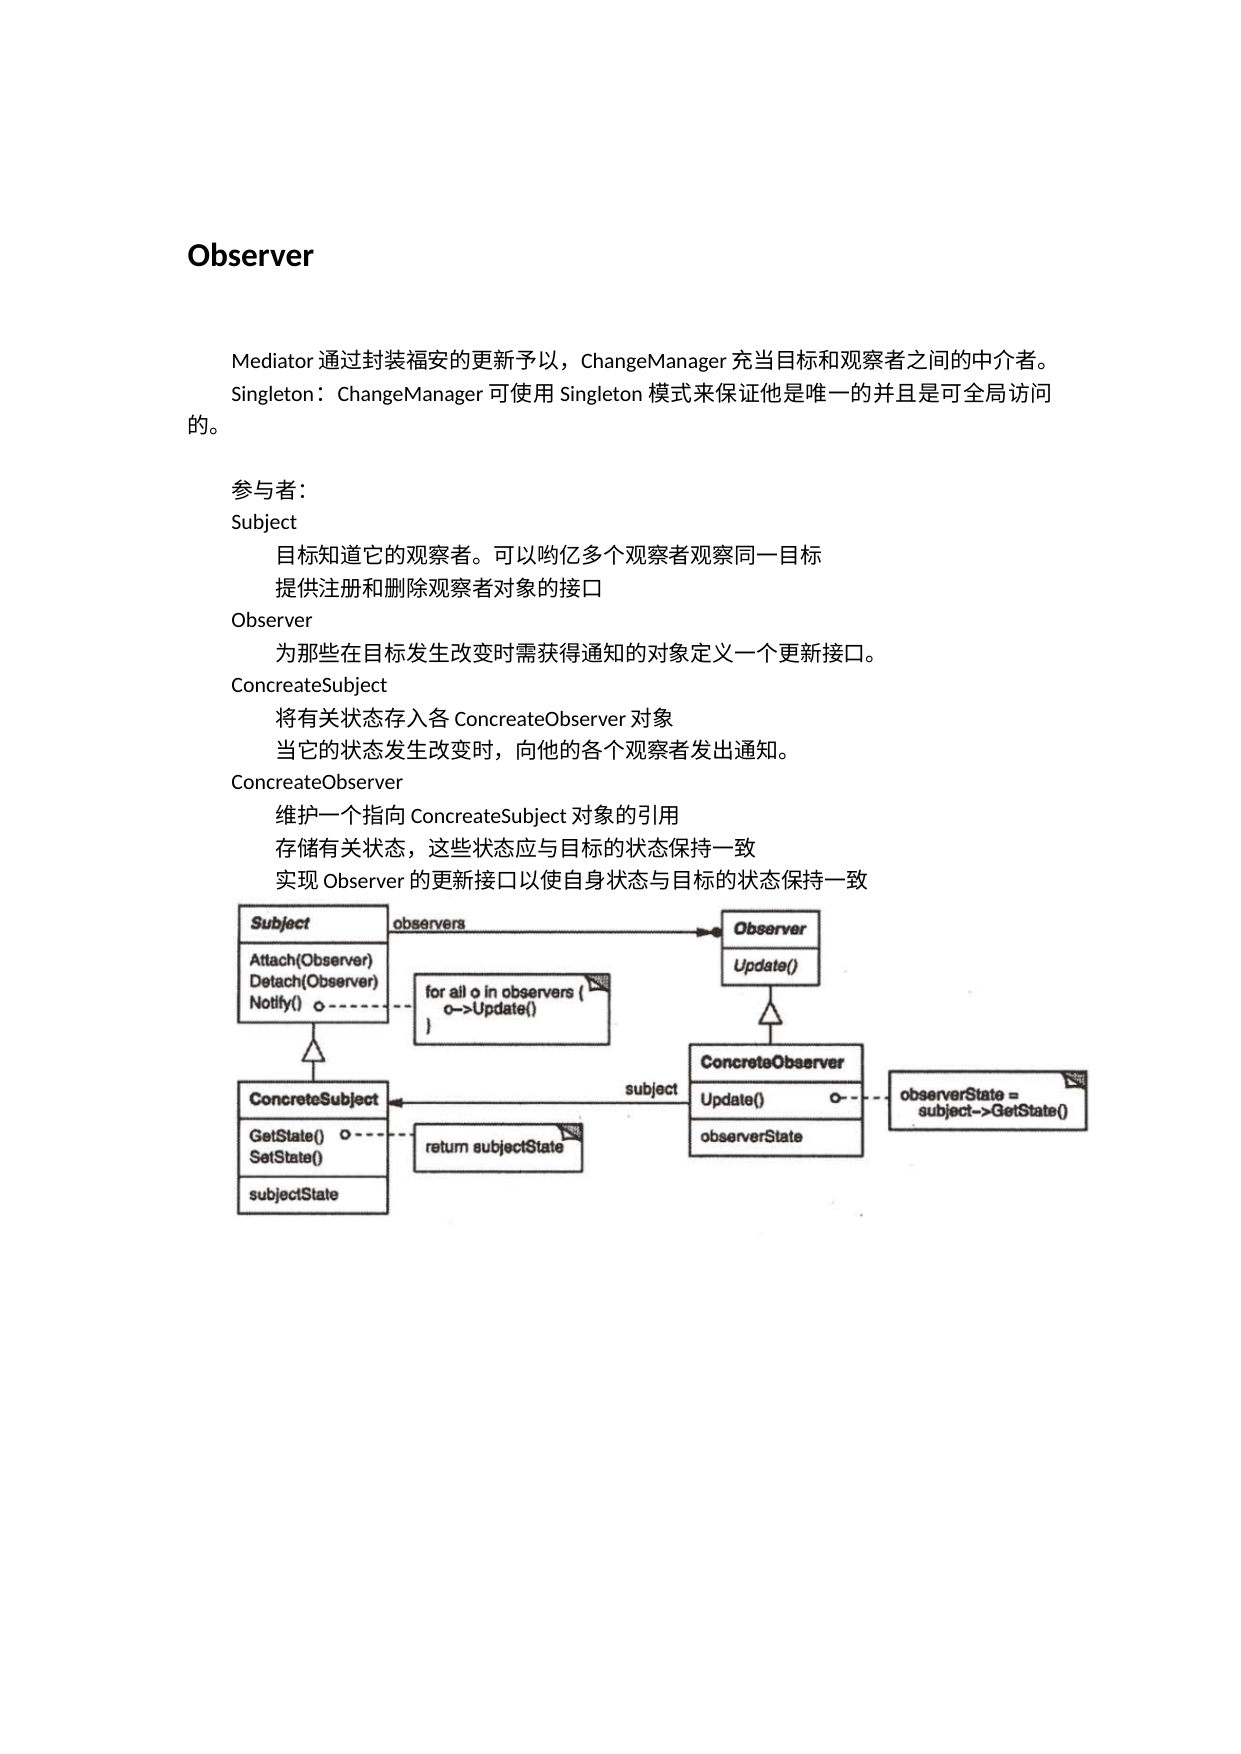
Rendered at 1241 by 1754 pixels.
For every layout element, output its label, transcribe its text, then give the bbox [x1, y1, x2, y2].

text ConcreateSubject [187, 668, 1053, 700]
text Singleton：ChangeManager可使用Singleton模式来保证他是唯一的并且是可全局访问的。 [187, 375, 1053, 440]
picture [231, 895, 1097, 1237]
text 将有关状态存入各ConcreateObserver对象 [231, 700, 1053, 733]
text Subject [187, 505, 1053, 538]
text 存储有关状态，这些状态应与目标的状态保持一致 [231, 830, 1053, 863]
text Observer [187, 603, 1053, 635]
text 当它的状态发生改变时，向他的各个观察者发出通知。 [231, 733, 1053, 765]
subtitle Observer [187, 222, 1053, 287]
text ConcreateObserver [187, 765, 1053, 798]
text 实现Observer的更新接口以使自身状态与目标的状态保持一致 [231, 863, 1053, 895]
text 提供注册和删除观察者对象的接口 [231, 570, 1053, 603]
text 参与者： [187, 473, 1053, 505]
text 为那些在目标发生改变时需获得通知的对象定义一个更新接口。 [231, 635, 1053, 668]
text 维护一个指向ConcreateSubject对象的引用 [231, 798, 1053, 830]
text 目标知道它的观察者。可以哟亿多个观察者观察同一目标 [231, 538, 1053, 570]
text Mediator通过封装福安的更新予以，ChangeManager充当目标和观察者之间的中介者。 [187, 343, 1053, 375]
